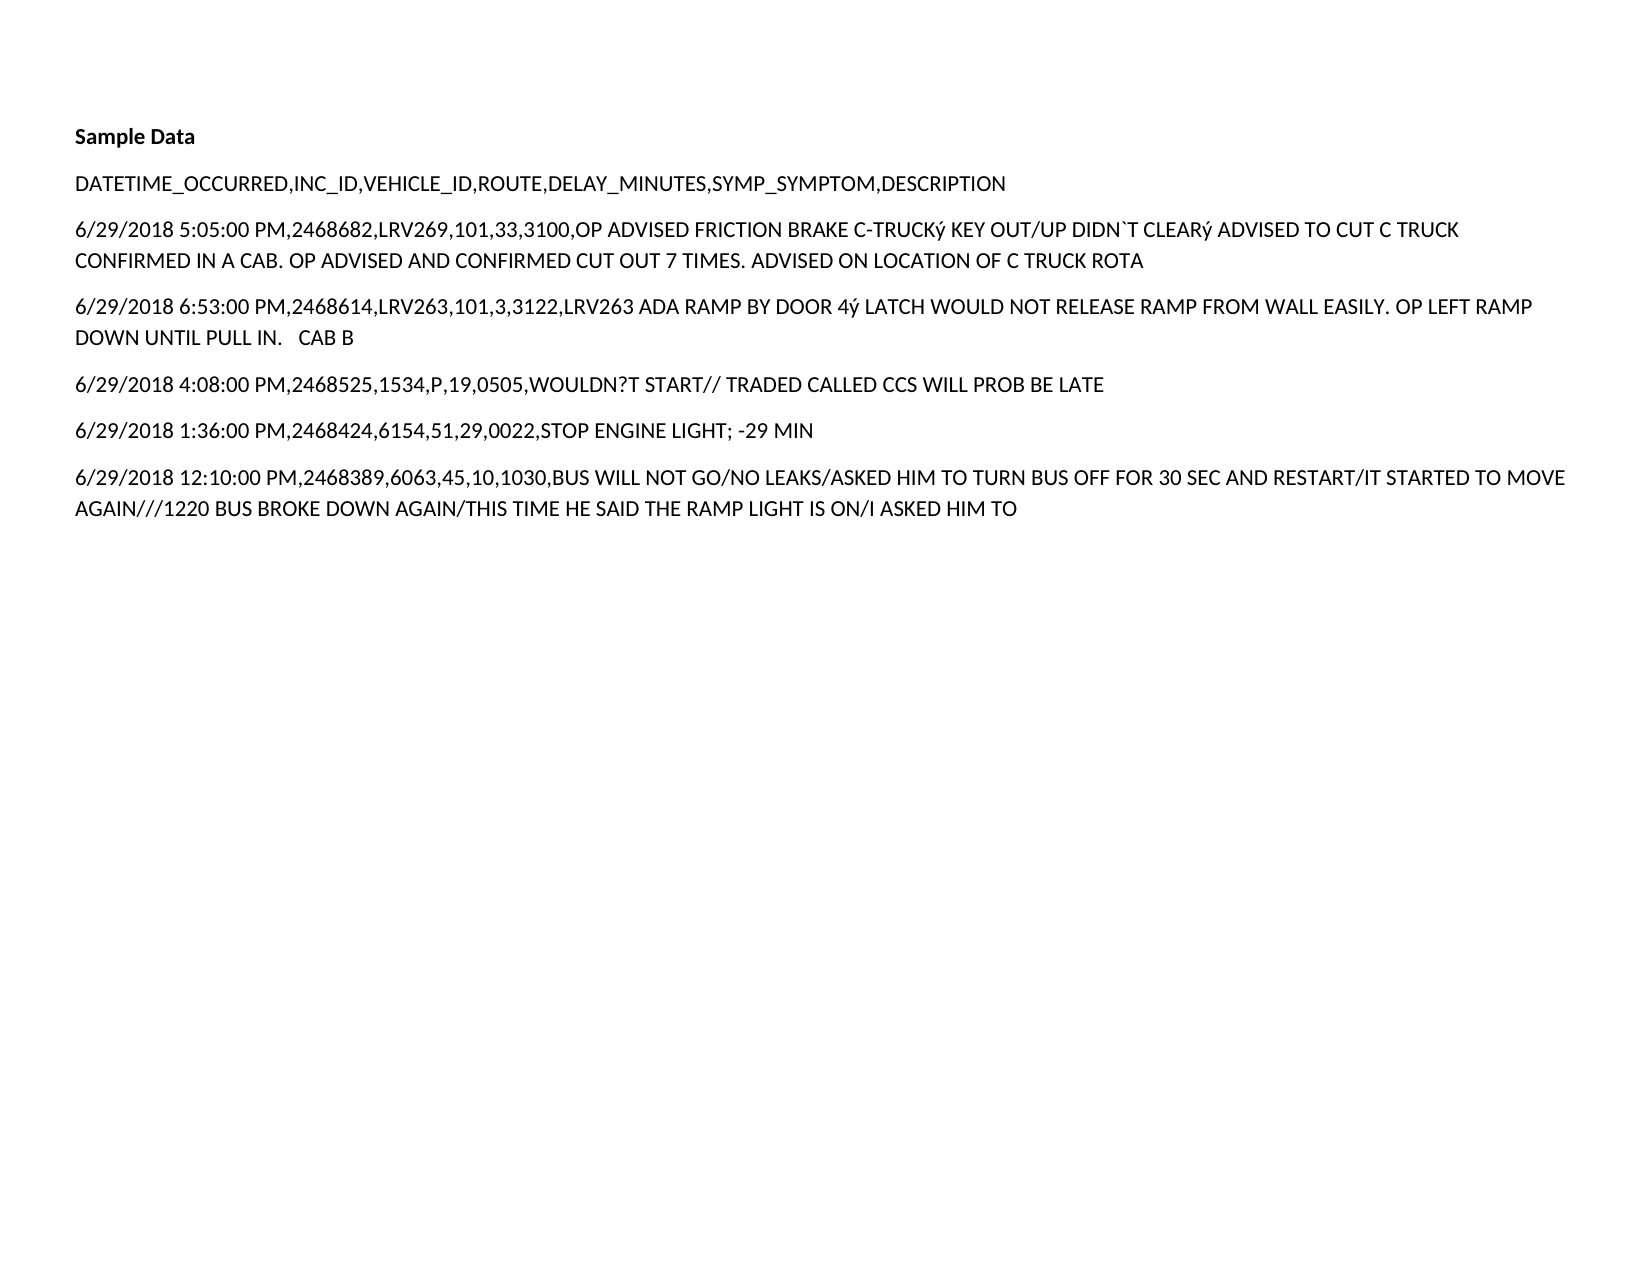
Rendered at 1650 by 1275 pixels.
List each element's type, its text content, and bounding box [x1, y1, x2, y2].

text 6/29/2018 4:08:00 PM,2468525,1534,P,19,0505,WOULDN?T START// TRADED CALLED CCS WILL PROB BE LATE [75, 370, 1575, 398]
text DATETIME_OCCURRED,INC_ID,VEHICLE_ID,ROUTE,DELAY_MINUTES,SYMP_SYMPTOM,DESCRIPTION [75, 169, 1575, 197]
text 6/29/2018 6:53:00 PM,2468614,LRV263,101,3,3122,LRV263 ADA RAMP BY DOOR 4ý LATCH WOULD NOT RELEASE RAMP FROM WALL EASILY. OP LEFT RAMP DOWN UNTIL PULL IN. CAB B [75, 293, 1575, 351]
text 6/29/2018 12:10:00 PM,2468389,6063,45,10,1030,BUS WILL NOT GO/NO LEAKS/ASKED HIM TO TURN BUS OFF FOR 30 SEC AND RESTART/IT STARTED TO MOVE AGAIN///1220 BUS BROKE DOWN AGAIN/THIS TIME HE SAID THE RAMP LIGHT IS ON/I ASKED HIM TO [75, 463, 1575, 522]
text 6/29/2018 1:36:00 PM,2468424,6154,51,29,0022,STOP ENGINE LIGHT; -29 MIN [75, 417, 1575, 445]
text 6/29/2018 5:05:00 PM,2468682,LRV269,101,33,3100,OP ADVISED FRICTION BRAKE C-TRUCKý KEY OUT/UP DIDN`T CLEARý ADVISED TO CUT C TRUCK CONFIRMED IN A CAB. OP ADVISED AND CONFIRMED CUT OUT 7 TIMES. ADVISED ON LOCATION OF C TRUCK ROTA [75, 216, 1575, 274]
text Sample Data [75, 122, 1575, 150]
